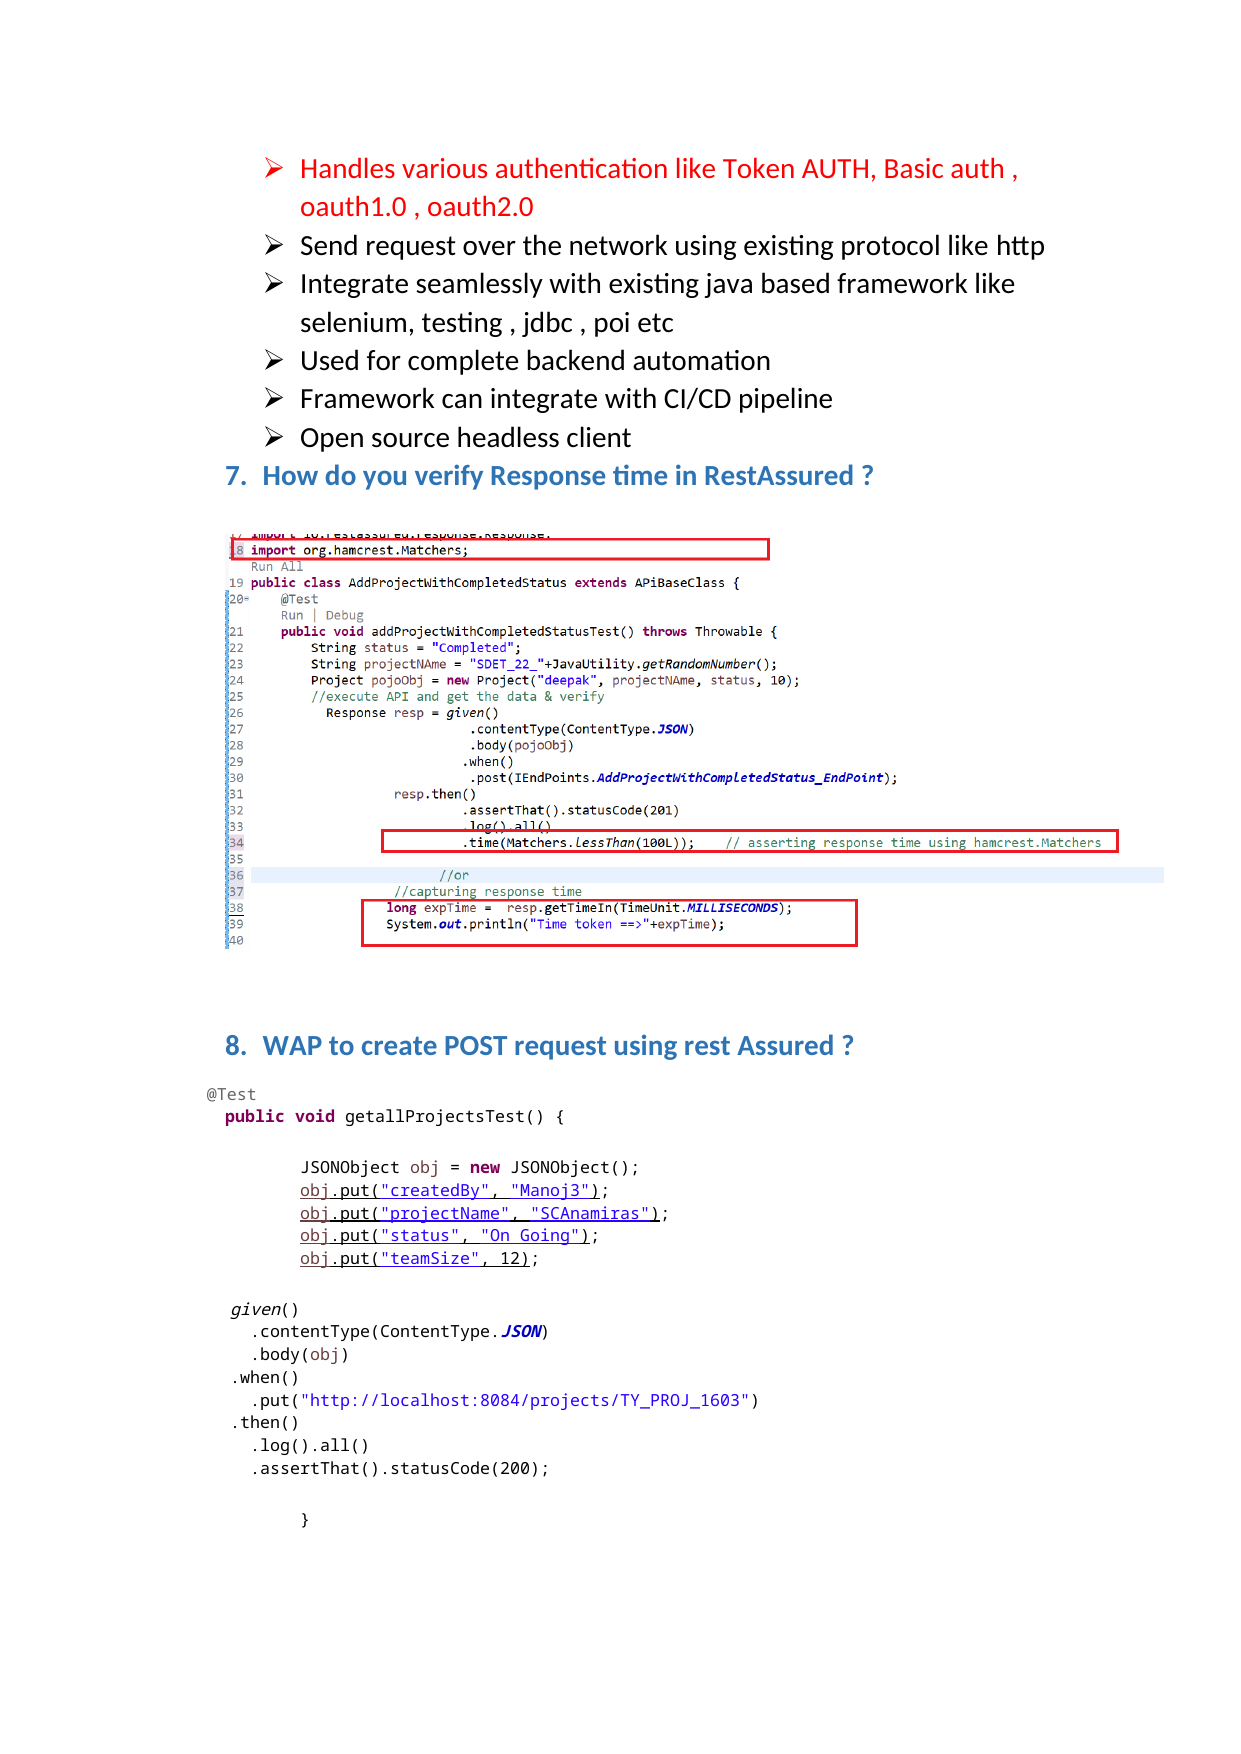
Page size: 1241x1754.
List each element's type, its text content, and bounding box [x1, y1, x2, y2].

text obj.put("createdBy", "Manoj3"); [150, 1178, 1090, 1201]
text public void getallProjectsTest() { [150, 1105, 1090, 1128]
list Send request over the network using existing protocol like http [262, 227, 1090, 262]
text .body(obj) [150, 1343, 1090, 1366]
list How do you verify Response time in RestAssured ? [225, 457, 1090, 493]
text given() [150, 1297, 1090, 1320]
text @Test [150, 1082, 1090, 1105]
text .contentType(ContentType.JSON) [150, 1320, 1090, 1343]
text .put("http://localhost:8084/projects/TY_PROJ_1603") [150, 1388, 1090, 1411]
text .assertThat().statusCode(200); [150, 1456, 1090, 1479]
text .when() [150, 1366, 1090, 1388]
picture [225, 534, 1164, 949]
text obj.put("projectName", "SCAnamiras"); [150, 1201, 1090, 1224]
text .log().all() [150, 1434, 1090, 1456]
list Open source headless client [262, 419, 1090, 455]
text .then() [150, 1411, 1090, 1434]
list Framework can integrate with CI/CD pipeline [262, 381, 1090, 416]
list Integrate seamlessly with existing java based framework like selenium, testing , jdbc , poi etc [262, 265, 1090, 339]
list } [262, 1507, 1090, 1530]
list WAP to create POST request using rest Assured ? [225, 1027, 1090, 1063]
text obj.put("teamSize", 12); [150, 1247, 1090, 1269]
text JSONObject obj = new JSONObject(); [150, 1156, 1090, 1178]
text obj.put("status", "On Going"); [150, 1224, 1090, 1247]
list Used for complete backend automation [262, 342, 1090, 378]
list Handles various authentication like Token AUTH, Basic auth , oauth1.0 , oauth2.0 [262, 150, 1090, 224]
